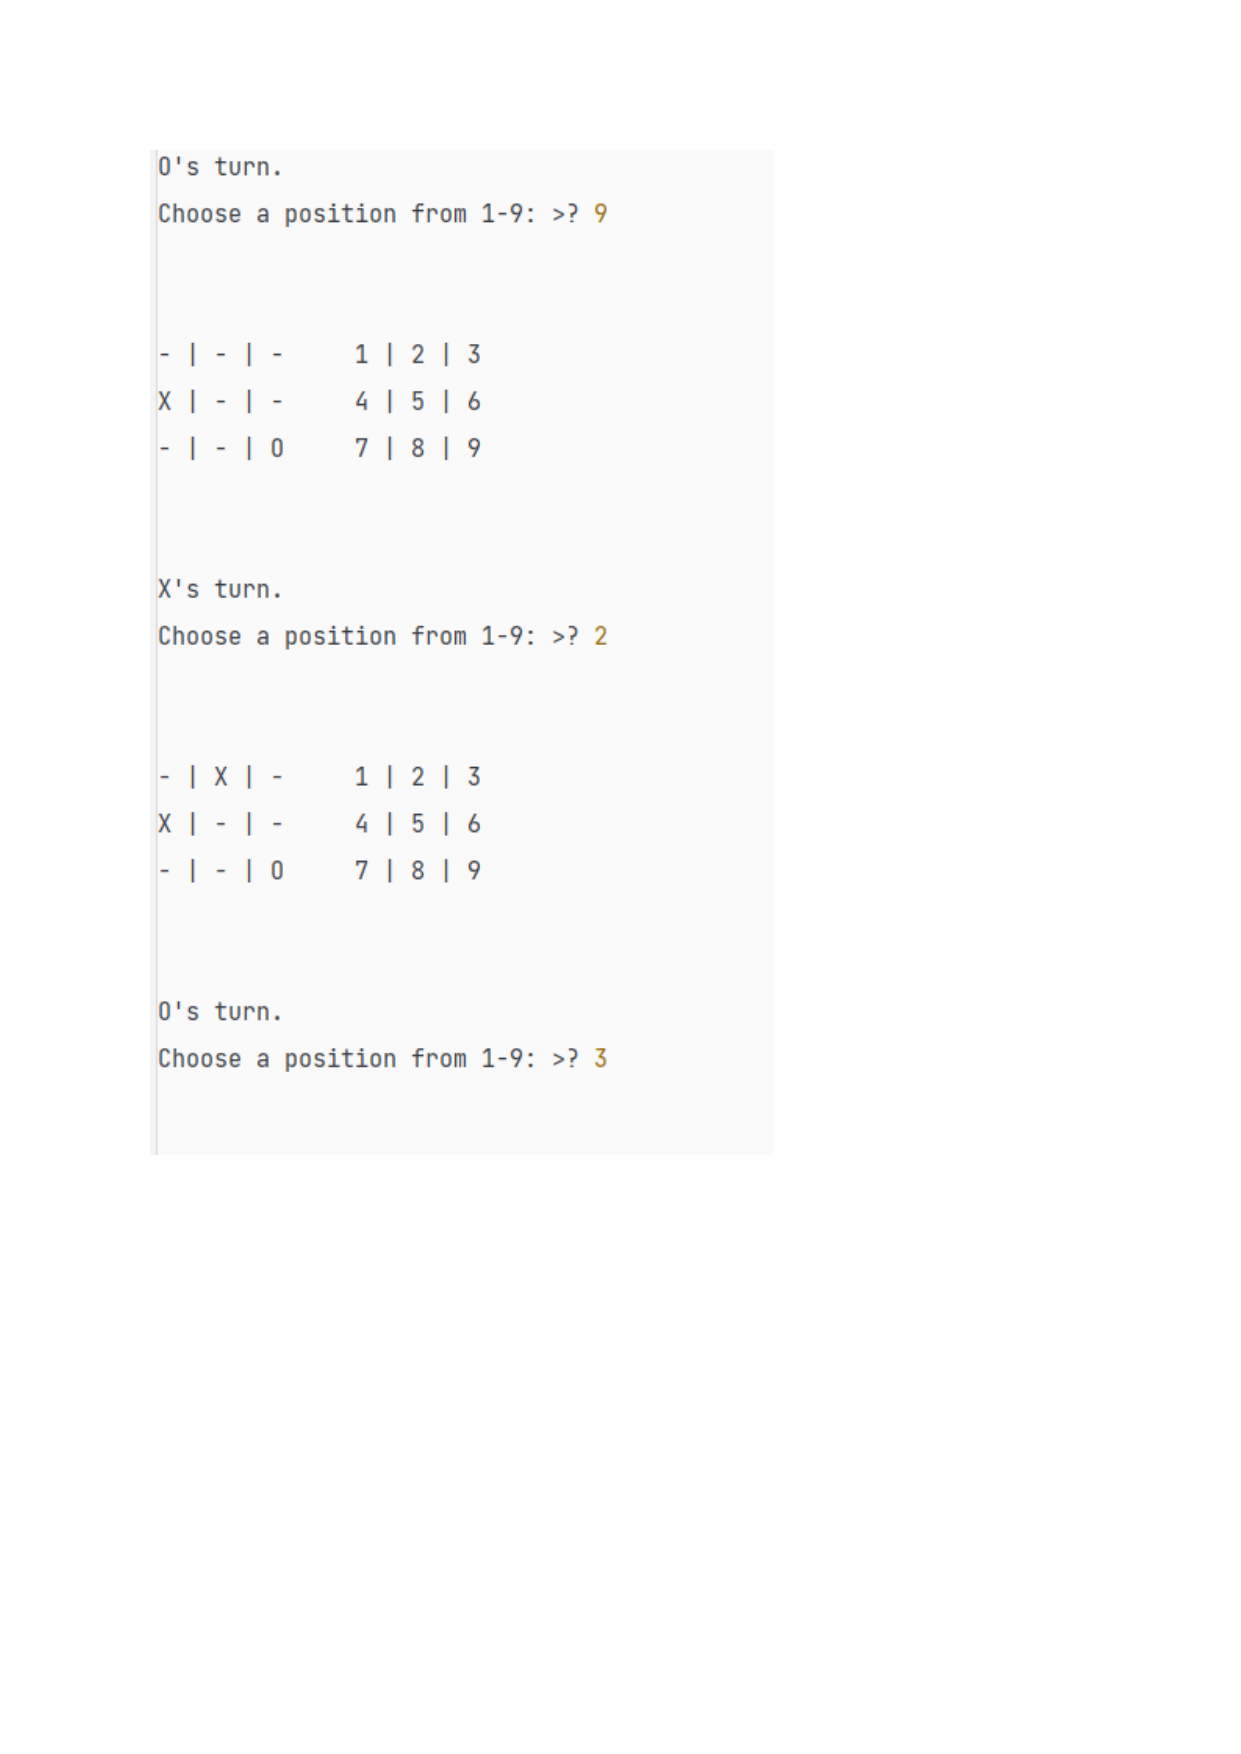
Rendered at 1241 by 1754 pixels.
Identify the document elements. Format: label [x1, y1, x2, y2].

picture [150, 150, 774, 1155]
